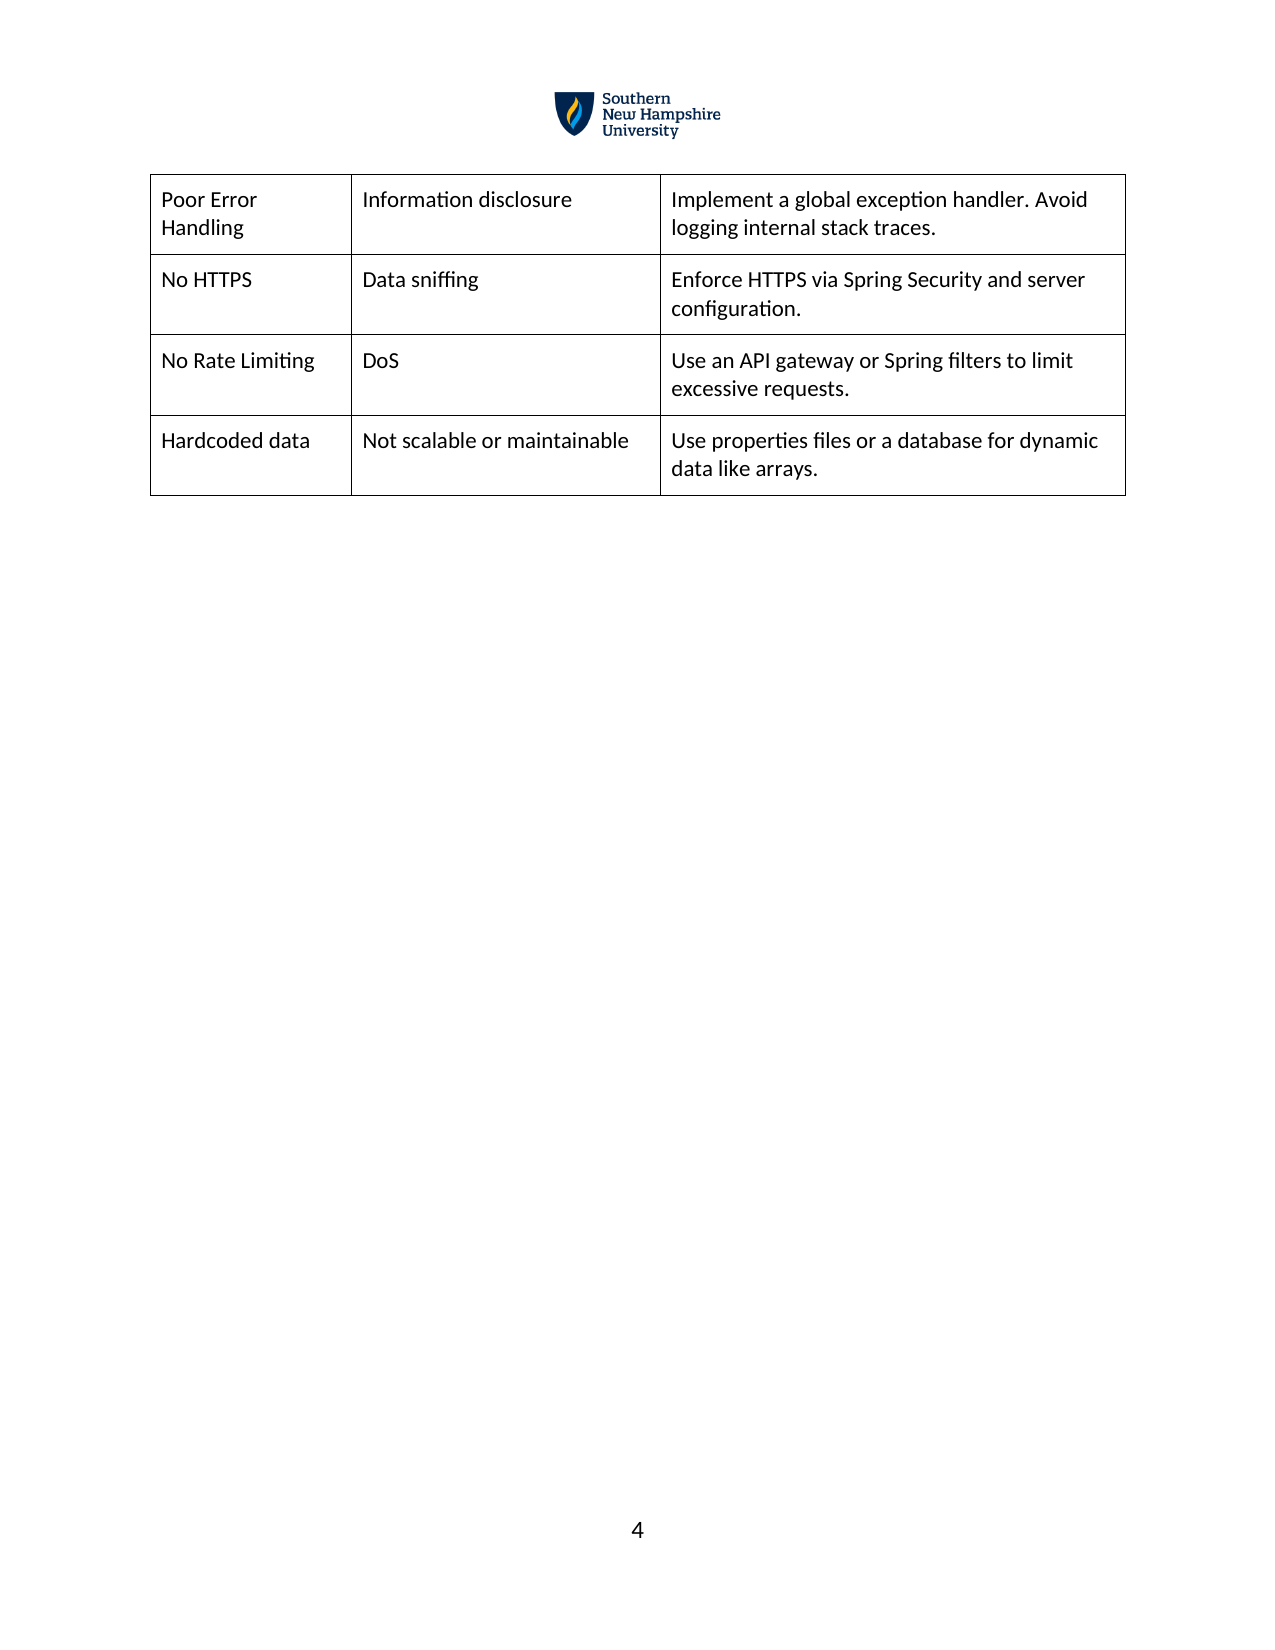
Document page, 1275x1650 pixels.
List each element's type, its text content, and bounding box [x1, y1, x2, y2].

table_cell Use properties files or a database for dynamic data like arrays. [661, 416, 1125, 495]
table_cell No Rate Limiting [151, 335, 351, 414]
table_cell Not scalable or maintainable [352, 416, 660, 495]
table_cell Poor Error Handling [151, 175, 351, 254]
table_cell No HTTPS [151, 255, 351, 334]
table_cell Hardcoded data [151, 416, 351, 495]
table_cell Enforce HTTPS via Spring Security and server configuration. [661, 255, 1125, 334]
table_cell DoS [352, 335, 660, 414]
table_cell Data sniffing [352, 255, 660, 334]
picture [546, 75, 729, 154]
table_cell Implement a global exception handler. Avoid logging internal stack traces. [661, 175, 1125, 254]
table_cell Use an API gateway or Spring filters to limit excessive requests. [661, 335, 1125, 414]
table_cell Information disclosure [352, 175, 660, 254]
